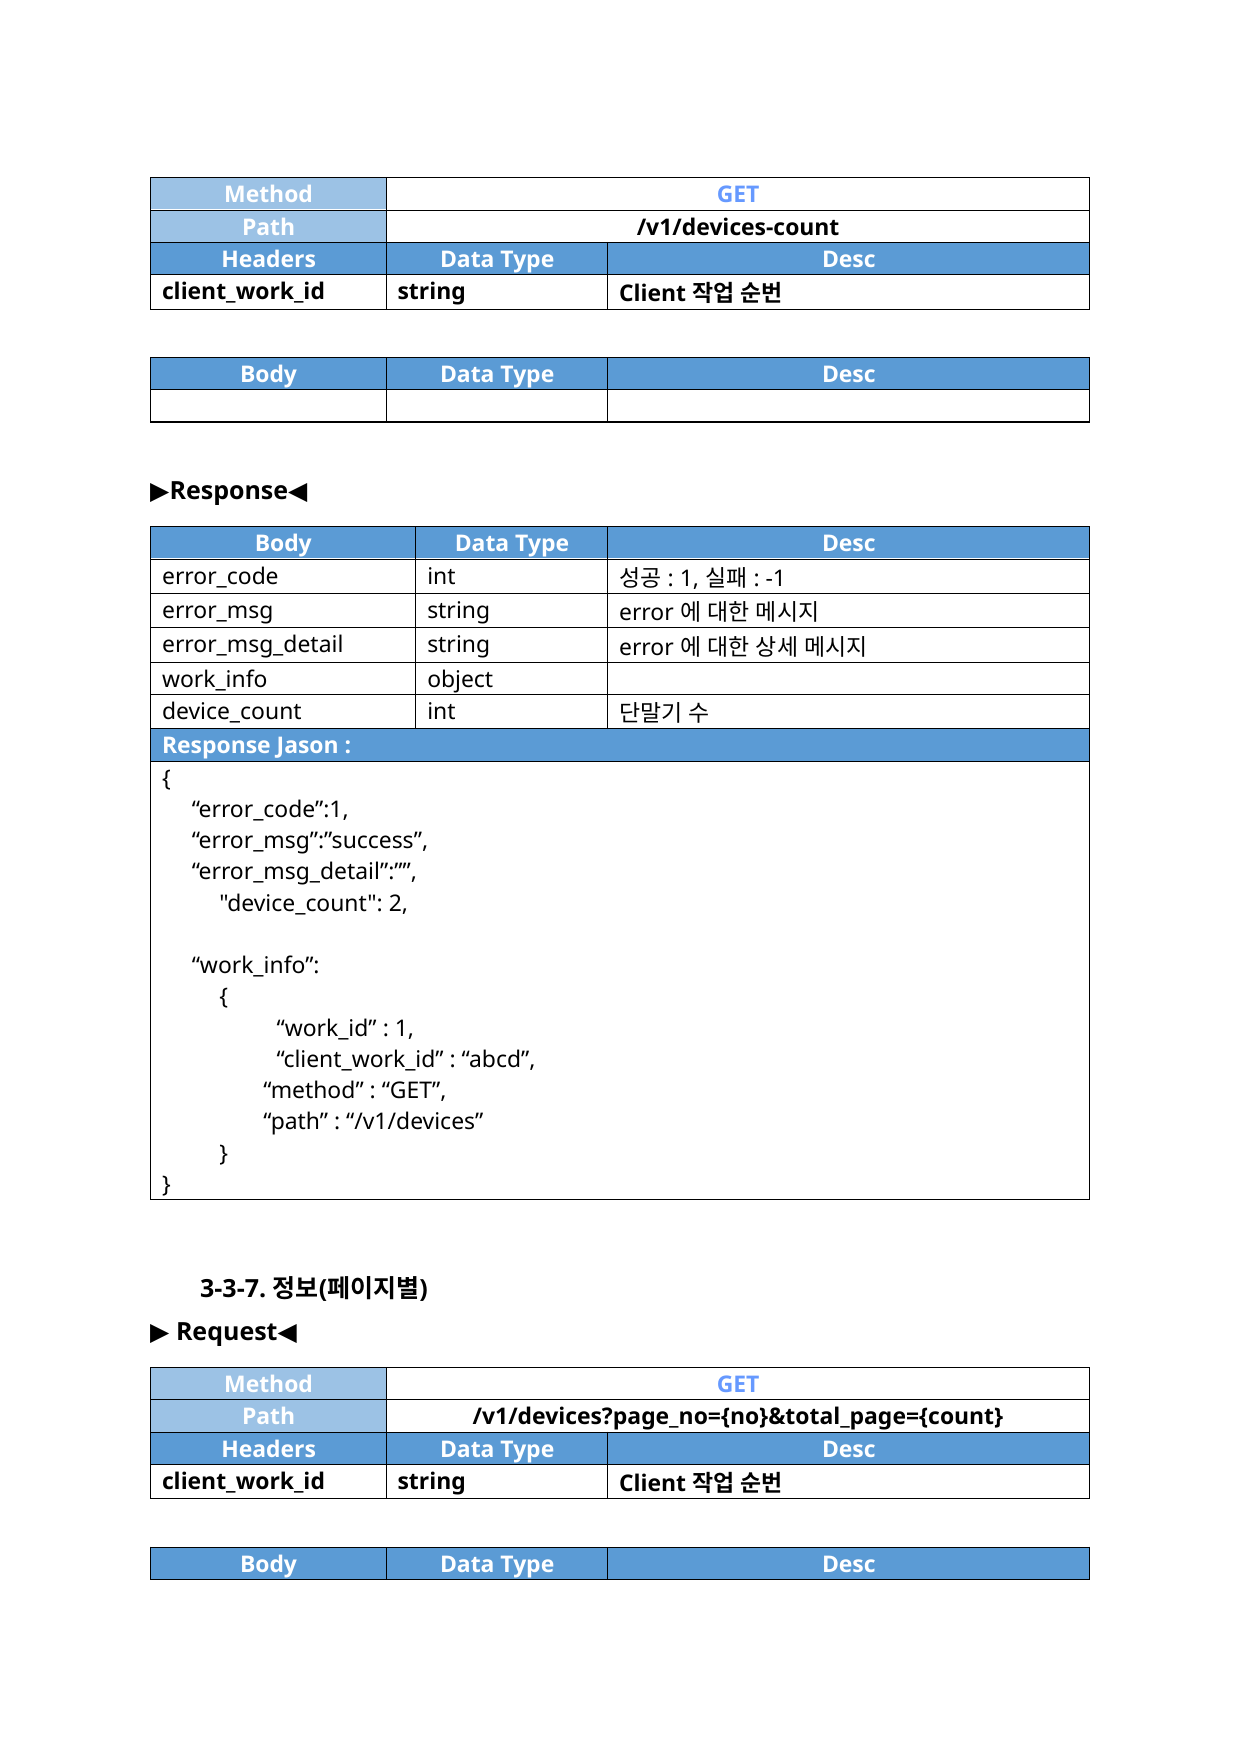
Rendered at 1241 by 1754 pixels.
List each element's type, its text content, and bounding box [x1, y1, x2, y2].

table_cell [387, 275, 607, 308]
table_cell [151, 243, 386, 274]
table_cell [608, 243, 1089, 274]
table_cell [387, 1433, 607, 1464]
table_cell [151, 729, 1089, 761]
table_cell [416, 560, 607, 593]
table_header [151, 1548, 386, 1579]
text ▶Response◀ [150, 473, 1090, 507]
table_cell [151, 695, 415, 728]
text ▶ Request◀ [150, 1313, 1090, 1348]
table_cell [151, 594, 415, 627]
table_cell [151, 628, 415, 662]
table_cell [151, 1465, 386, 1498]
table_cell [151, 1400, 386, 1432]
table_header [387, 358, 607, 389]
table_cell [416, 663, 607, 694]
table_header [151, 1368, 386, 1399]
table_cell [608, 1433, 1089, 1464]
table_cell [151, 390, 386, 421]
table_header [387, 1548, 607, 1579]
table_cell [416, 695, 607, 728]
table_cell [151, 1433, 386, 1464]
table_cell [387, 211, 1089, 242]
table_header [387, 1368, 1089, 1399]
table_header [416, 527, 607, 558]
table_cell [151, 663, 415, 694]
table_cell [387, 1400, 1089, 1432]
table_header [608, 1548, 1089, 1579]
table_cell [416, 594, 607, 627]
subtitle 3-3-7. 정보(페이지별) [150, 1268, 1090, 1304]
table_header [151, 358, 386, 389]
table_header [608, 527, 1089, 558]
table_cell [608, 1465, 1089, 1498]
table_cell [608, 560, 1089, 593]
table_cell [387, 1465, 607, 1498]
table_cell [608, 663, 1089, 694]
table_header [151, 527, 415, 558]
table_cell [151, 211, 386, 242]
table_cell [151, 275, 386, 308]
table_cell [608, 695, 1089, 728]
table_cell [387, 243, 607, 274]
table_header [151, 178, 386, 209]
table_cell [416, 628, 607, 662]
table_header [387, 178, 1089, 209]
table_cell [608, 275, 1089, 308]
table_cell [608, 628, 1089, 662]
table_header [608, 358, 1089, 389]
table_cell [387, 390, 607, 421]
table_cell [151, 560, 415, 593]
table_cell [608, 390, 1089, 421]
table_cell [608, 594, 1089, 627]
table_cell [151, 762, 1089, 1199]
